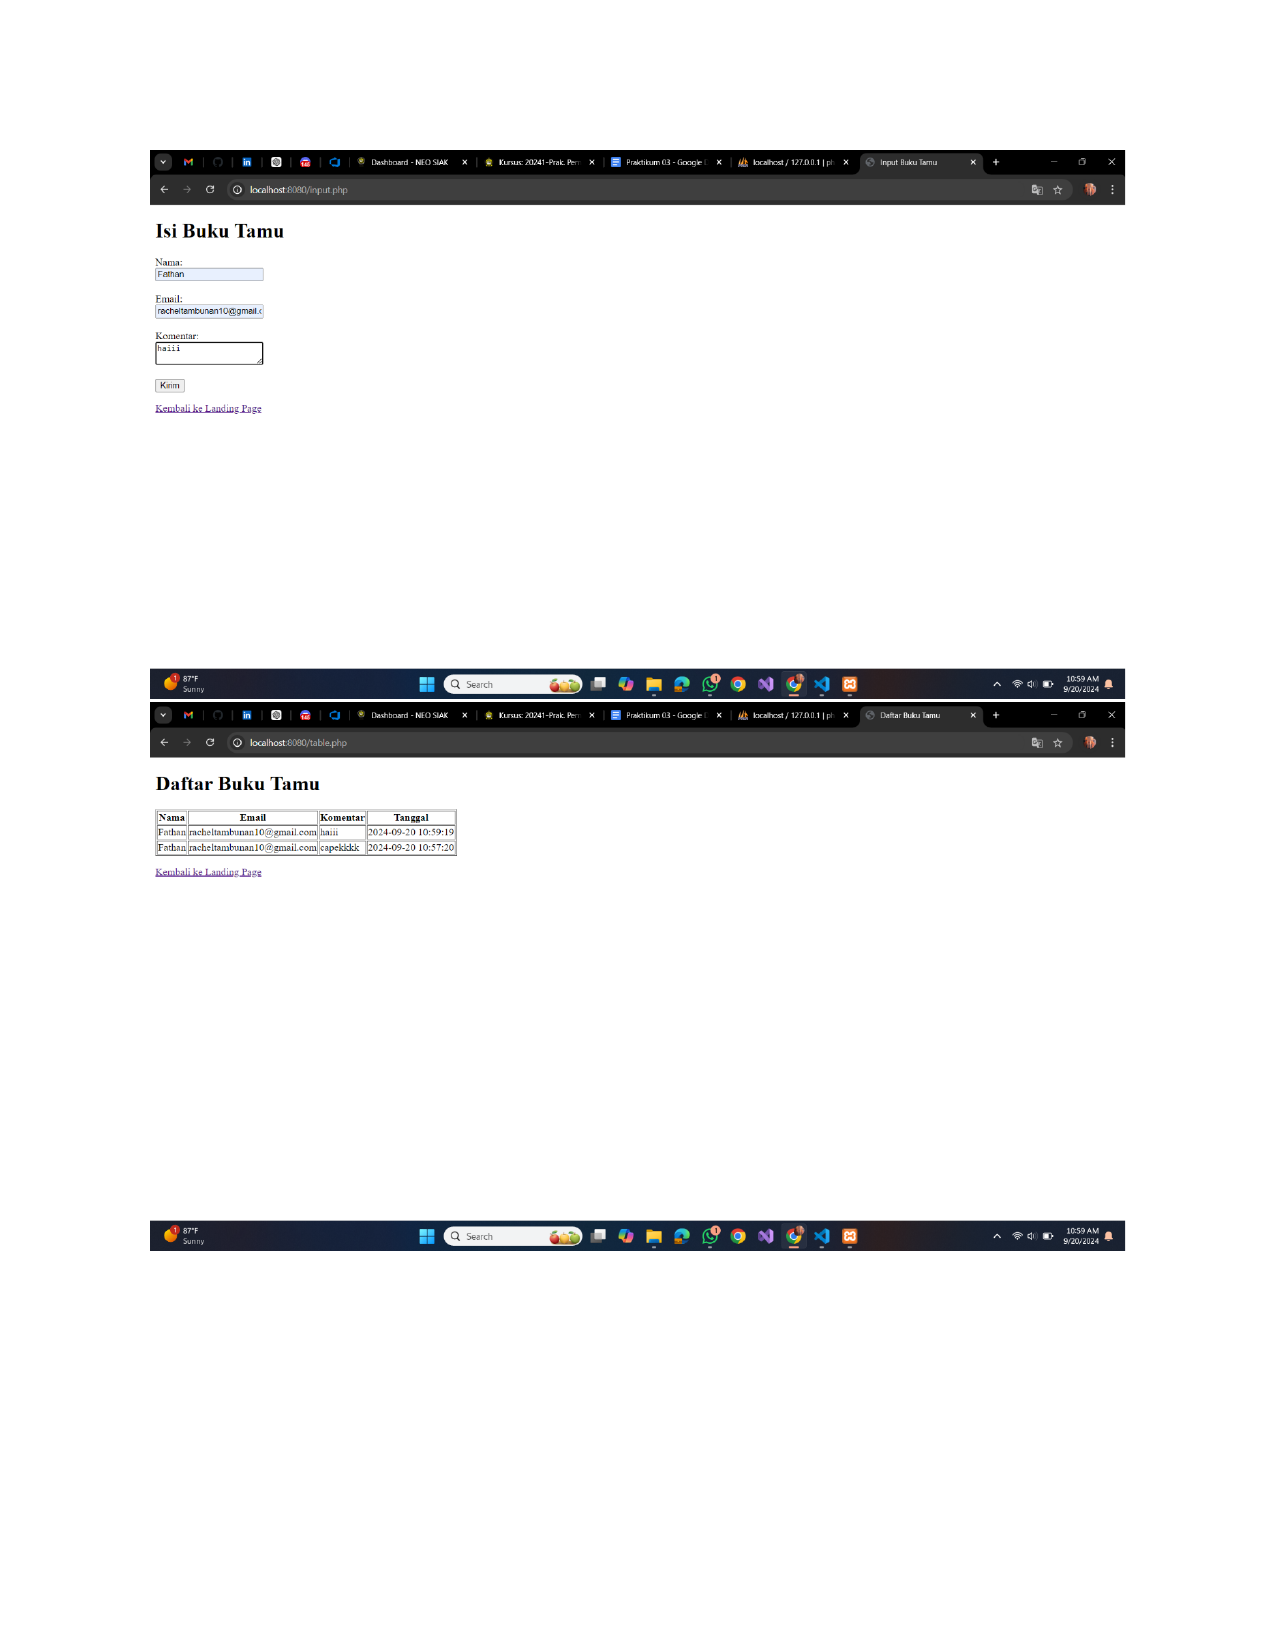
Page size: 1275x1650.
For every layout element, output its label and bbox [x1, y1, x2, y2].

picture [150, 150, 1125, 699]
picture [150, 702, 1125, 1251]
